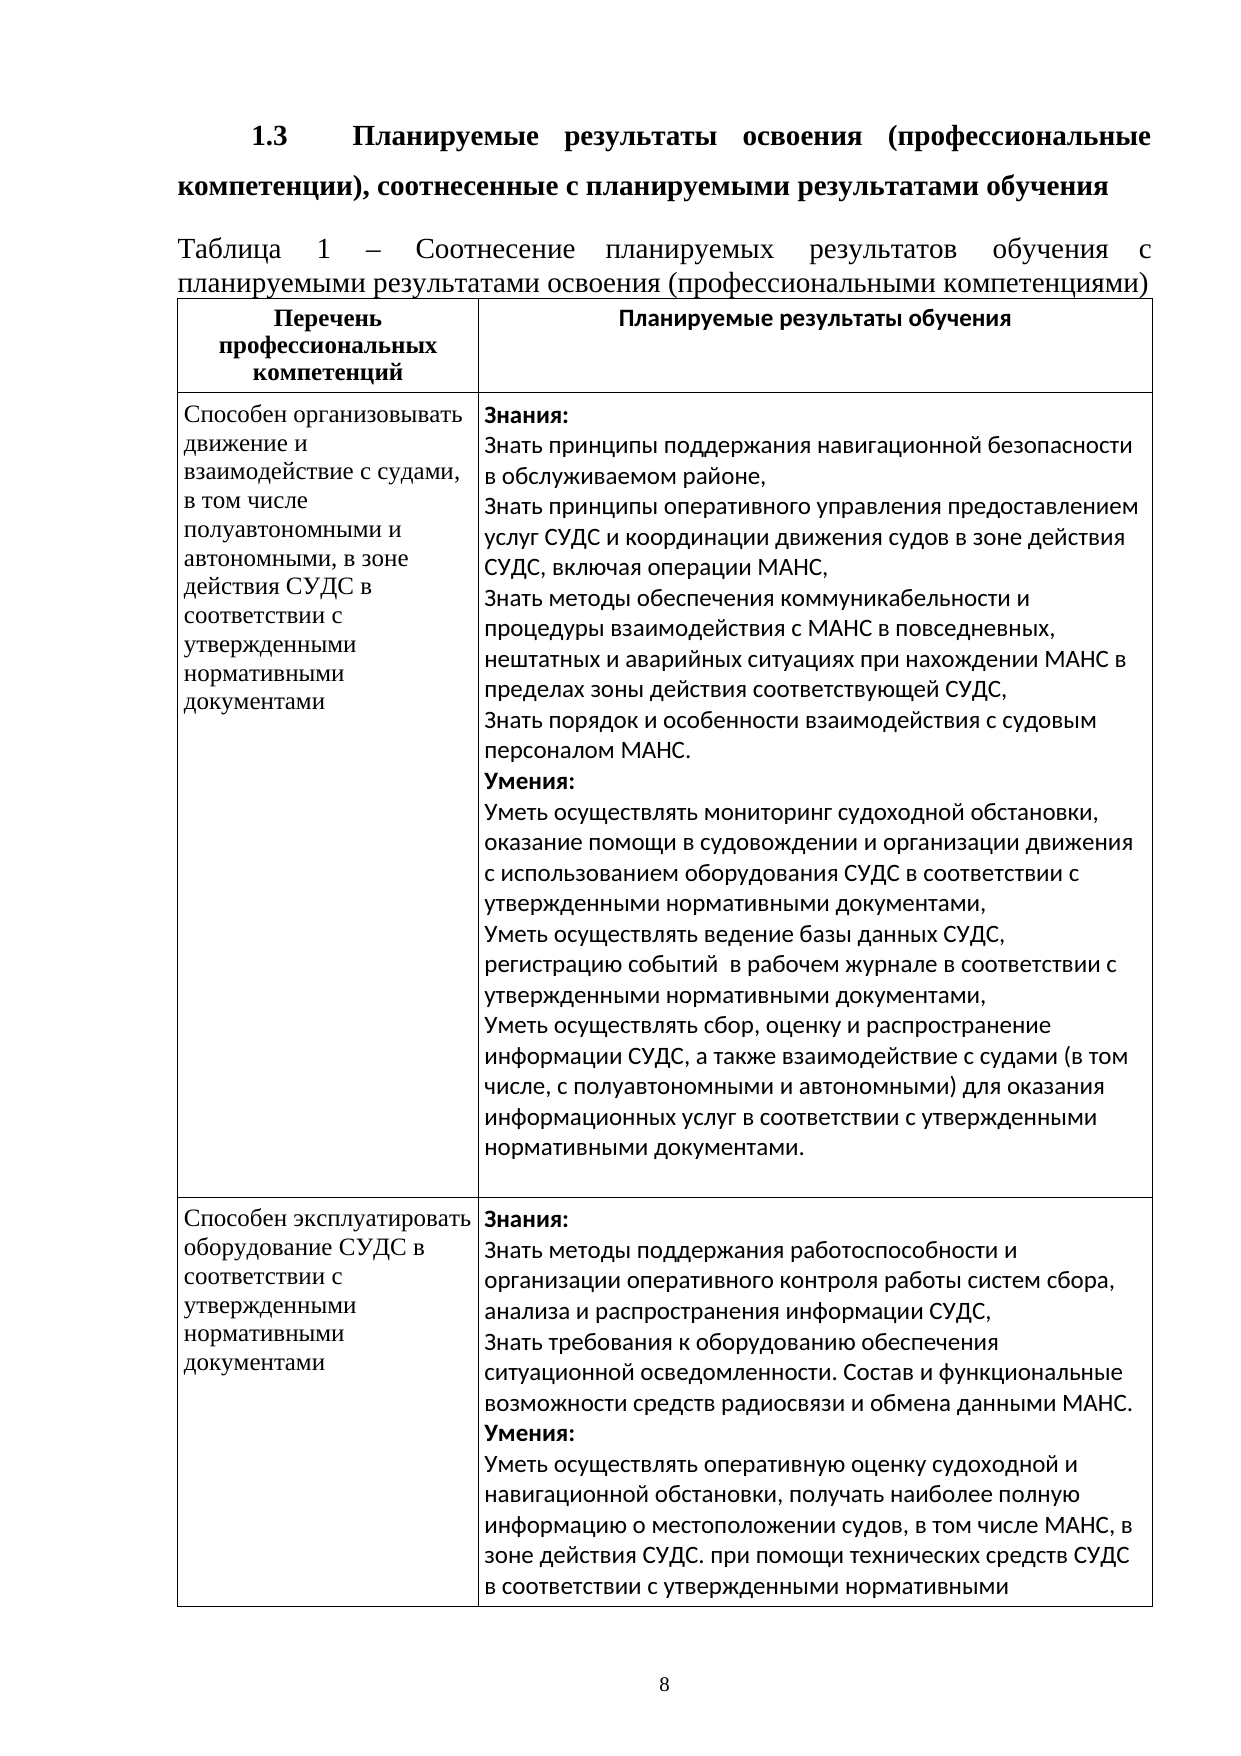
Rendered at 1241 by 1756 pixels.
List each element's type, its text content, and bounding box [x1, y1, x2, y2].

table_cell Знания: Знать принципы поддержания навигационной безопасности в обслуживаемом районе,Знать принципы оперативного управления предоставлением услуг СУДС и координации движения судов в зоне действия СУДС, включая операции МАНС,Знать методы обеспечения коммуникабельности и процедуры взаимодействия с МАНС в повседневных, нештатных и аварийных ситуациях при нахождении МАНС в пределах зоны действия соответствующей СУДС,Знать порядок и особенности взаимодействия с судовым персоналом МАНС. Умения: Уметь осуществлять мониторинг судоходной обстановки, оказание помощи в судовождении и организации движения с использованием оборудования СУДС в соответствии с утвержденными нормативными документами,Уметь осуществлять ведение базы данных СУДС, регистрацию событий в рабочем журнале в соответствии с утвержденными нормативными документами,Уметь осуществлять сбор, оценку и распространение информации СУДС, а также взаимодействие с судами (в том числе, с полуавтономными и автономными) для оказания информационных услуг в соответствии с утвержденными нормативными документами. [479, 393, 1152, 1197]
table_cell Способен организовывать движение и взаимодействие с судами, в том числе полуавтономными и автономными, в зоне действия СУДС в соответствии с утвержденными нормативными документами [178, 393, 478, 1197]
table_header Планируемые результаты обучения [479, 299, 1152, 392]
text Таблица 1 – Соотнесение планируемых результатов обучения с планируемыми результатами освоения (профессиональными компетенциями) [177, 231, 1152, 298]
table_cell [479, 1198, 1152, 1606]
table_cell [178, 1198, 478, 1606]
subtitle Планируемые результаты освоения (профессиональные компетенции), соотнесенные с планируемыми результатами обучения [177, 118, 1152, 202]
table_header Перечень профессиональных компетенций [178, 299, 478, 392]
